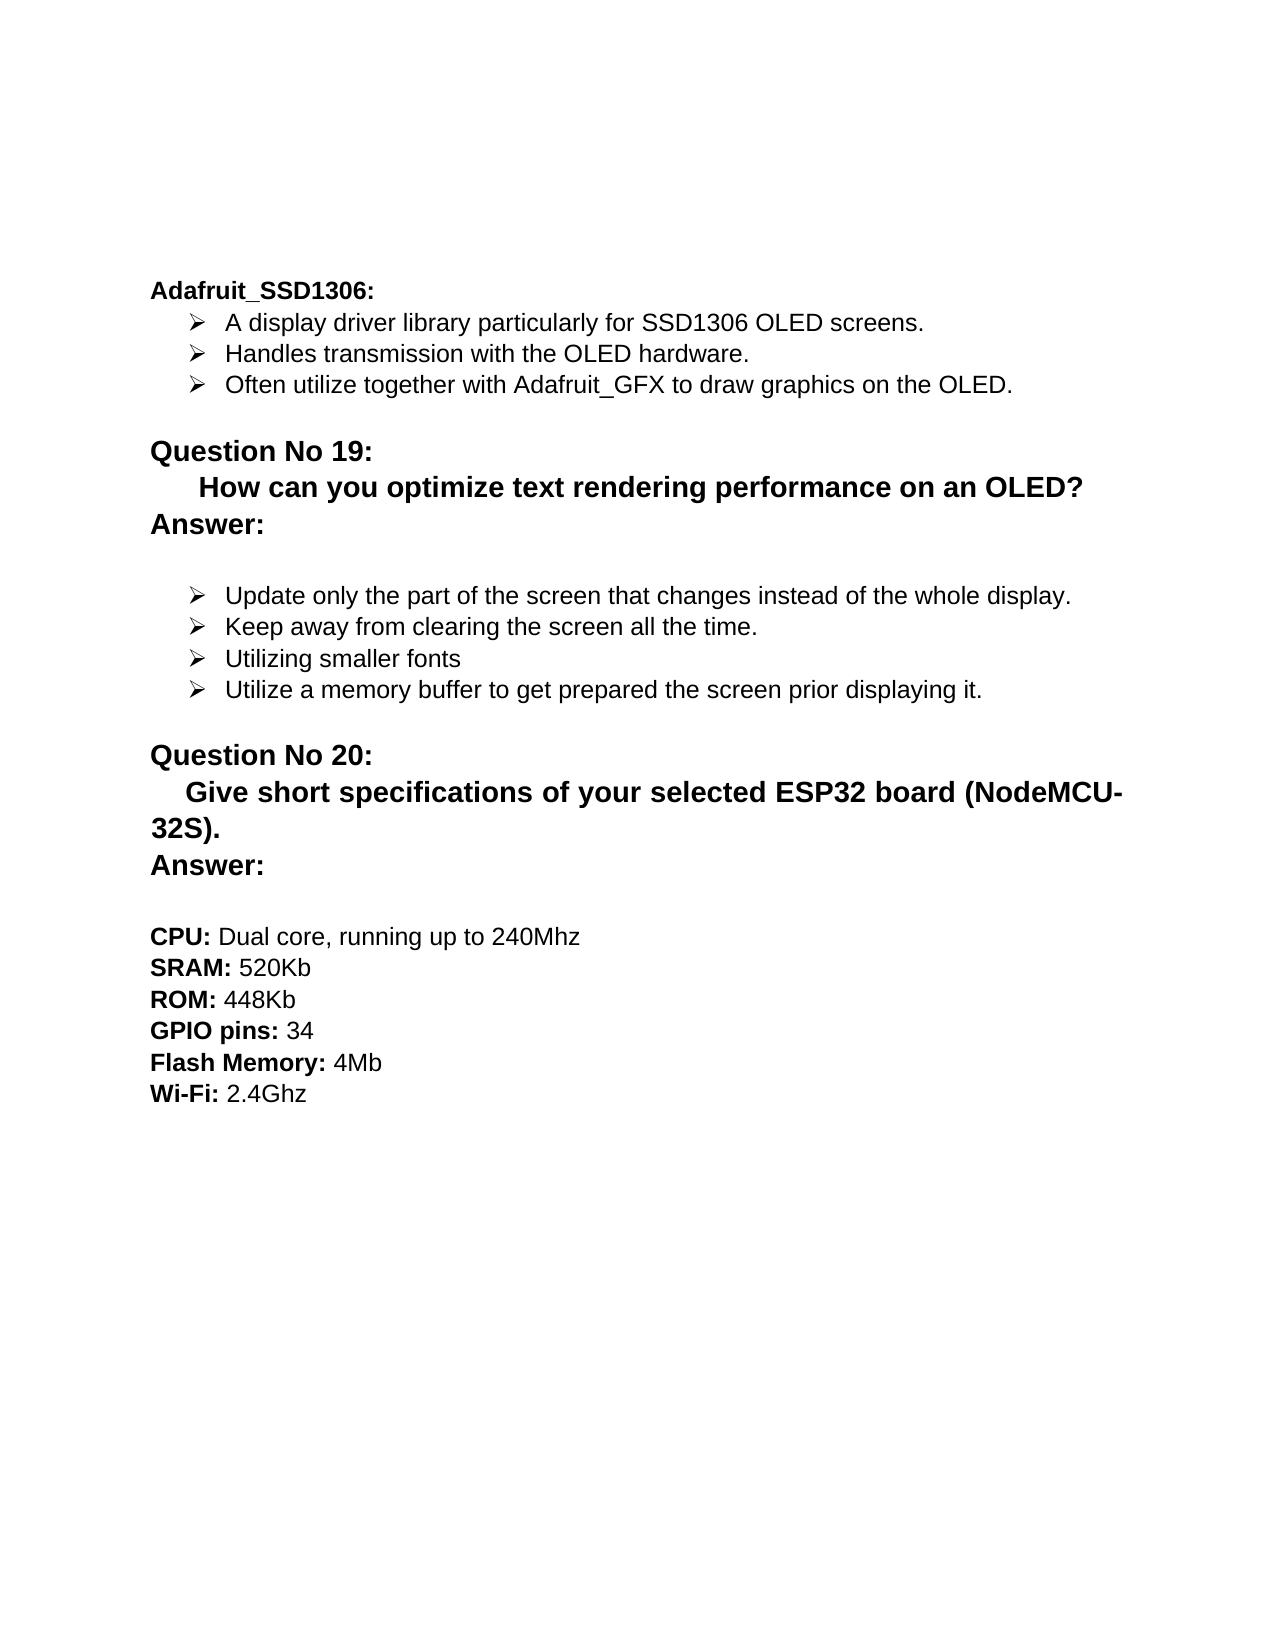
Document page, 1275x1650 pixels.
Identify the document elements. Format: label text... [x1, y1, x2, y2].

list Keep away from clearing the screen all the time. [187, 612, 1124, 641]
text Wi-Fi: 2.4Ghz [150, 1079, 1124, 1108]
text Question No 19: [150, 434, 1124, 467]
text Give short specifications of your selected ESP32 board (NodeMCU-32S). [150, 775, 1124, 845]
text How can you optimize text rendering performance on an OLED? [150, 471, 1124, 504]
list Utilizing smaller fonts [187, 643, 1124, 672]
list A display driver library particularly for SSD1306 OLED screens. [187, 308, 1124, 337]
text Adafruit_SSD1306: [150, 276, 1124, 305]
text Answer: [150, 848, 1124, 882]
text GPIO pins: 34 [150, 1016, 1124, 1045]
text Question No 20: [150, 738, 1124, 772]
text CPU: Dual core, running up to 240Mhz [150, 922, 1124, 950]
list Utilize a memory buffer to get prepared the screen prior displaying it. [187, 675, 1124, 704]
text Answer: [150, 507, 1124, 541]
text SRAM: 520Kb [150, 953, 1124, 982]
list Update only the part of the screen that changes instead of the whole display. [187, 581, 1124, 610]
list Often utilize together with Adafruit_GFX to draw graphics on the OLED. [187, 371, 1124, 399]
text Flash Memory: 4Mb [150, 1048, 1124, 1077]
list Handles transmission with the OLED hardware. [187, 339, 1124, 368]
text ROM: 448Kb [150, 985, 1124, 1013]
